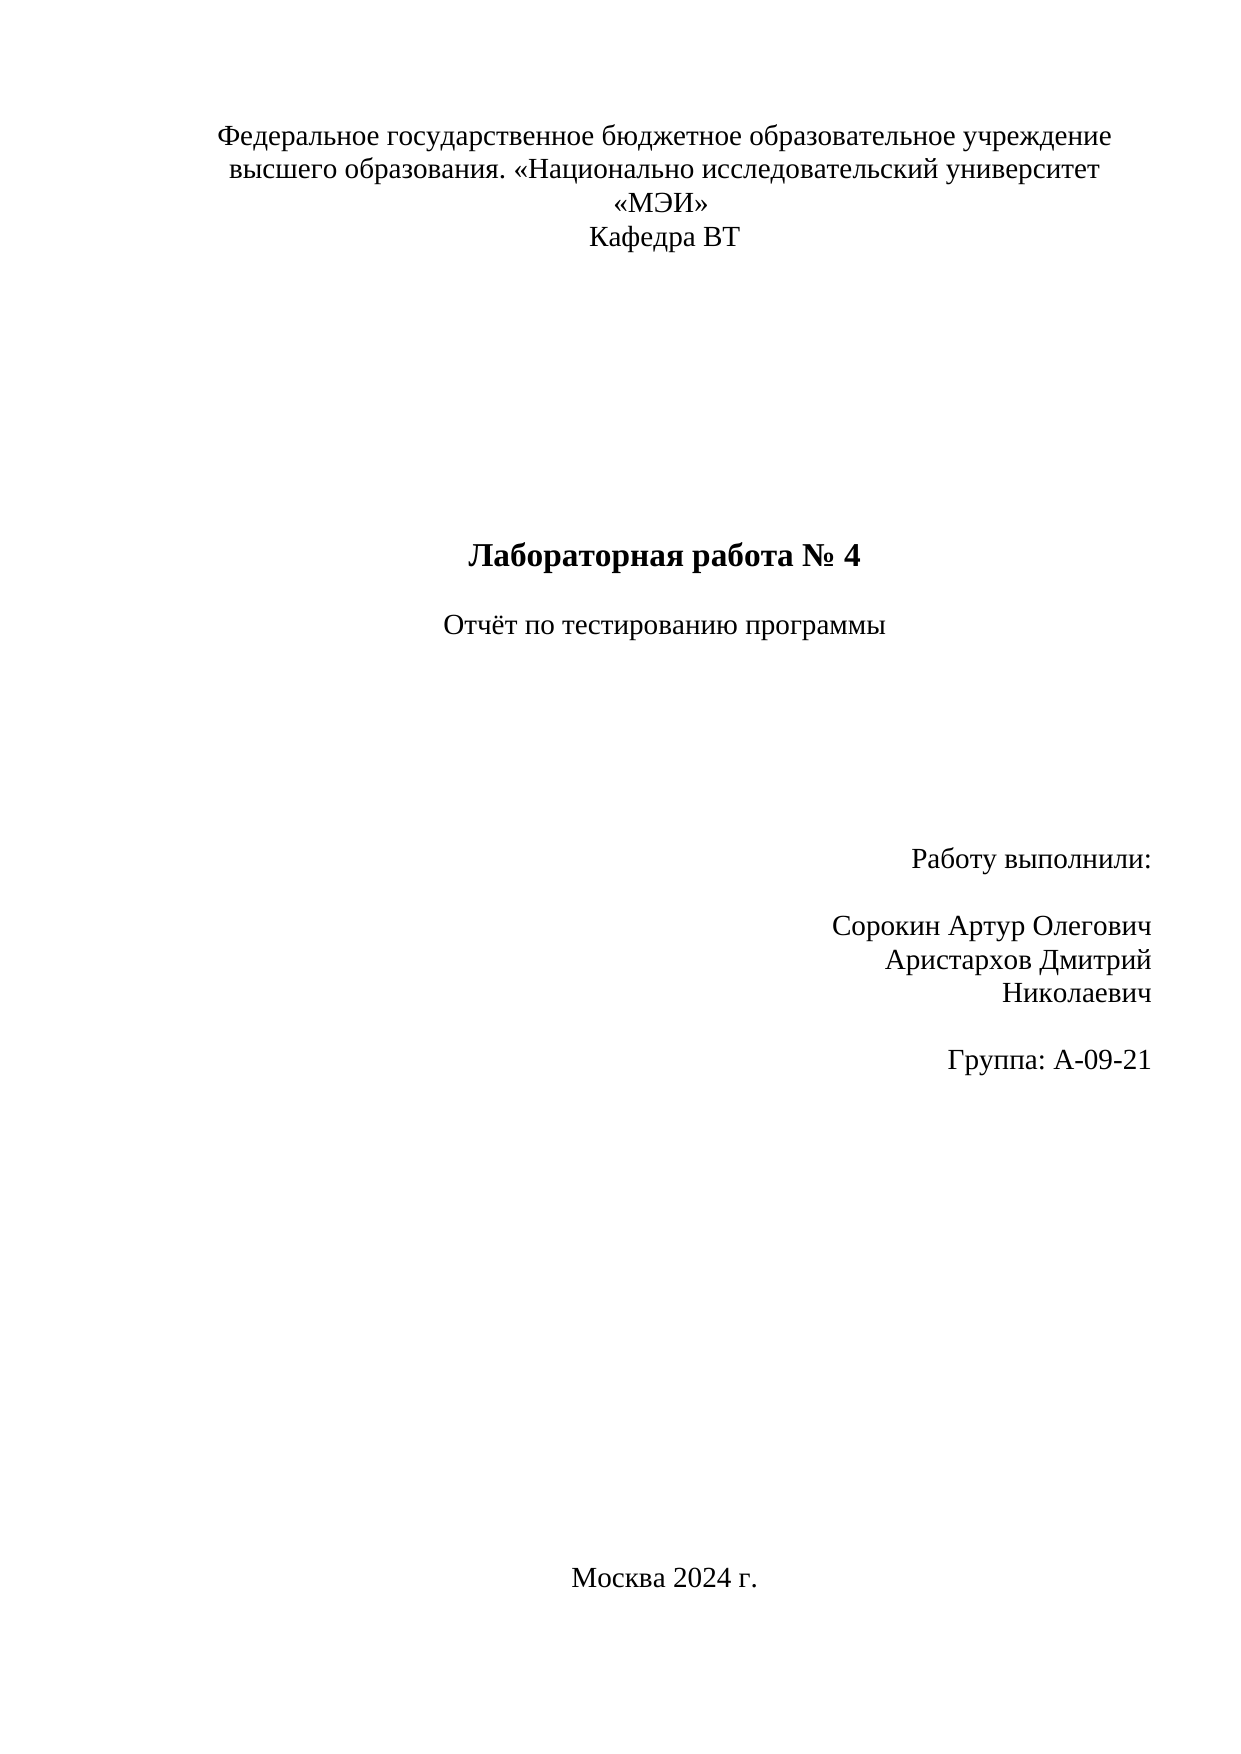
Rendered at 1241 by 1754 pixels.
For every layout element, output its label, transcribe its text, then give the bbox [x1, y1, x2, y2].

text Федеральное государственное бюджетное образовательное учреждение высшего образования. «Национально исследовательский университет «МЭИ» [177, 118, 1152, 219]
text Кафедра ВТ [177, 219, 1152, 252]
text Отчёт по тестированию программы [177, 607, 1152, 841]
text Группа: А-09-21 [783, 1042, 1152, 1076]
text Работу выполнили: [783, 841, 1152, 875]
text Лабораторная работа № 4 [177, 535, 1152, 574]
text Сорокин Артур Олегович [783, 908, 1152, 942]
text Москва 2024 г. [177, 1560, 1152, 1594]
text Аристархов Дмитрий Николаевич [783, 942, 1152, 1009]
